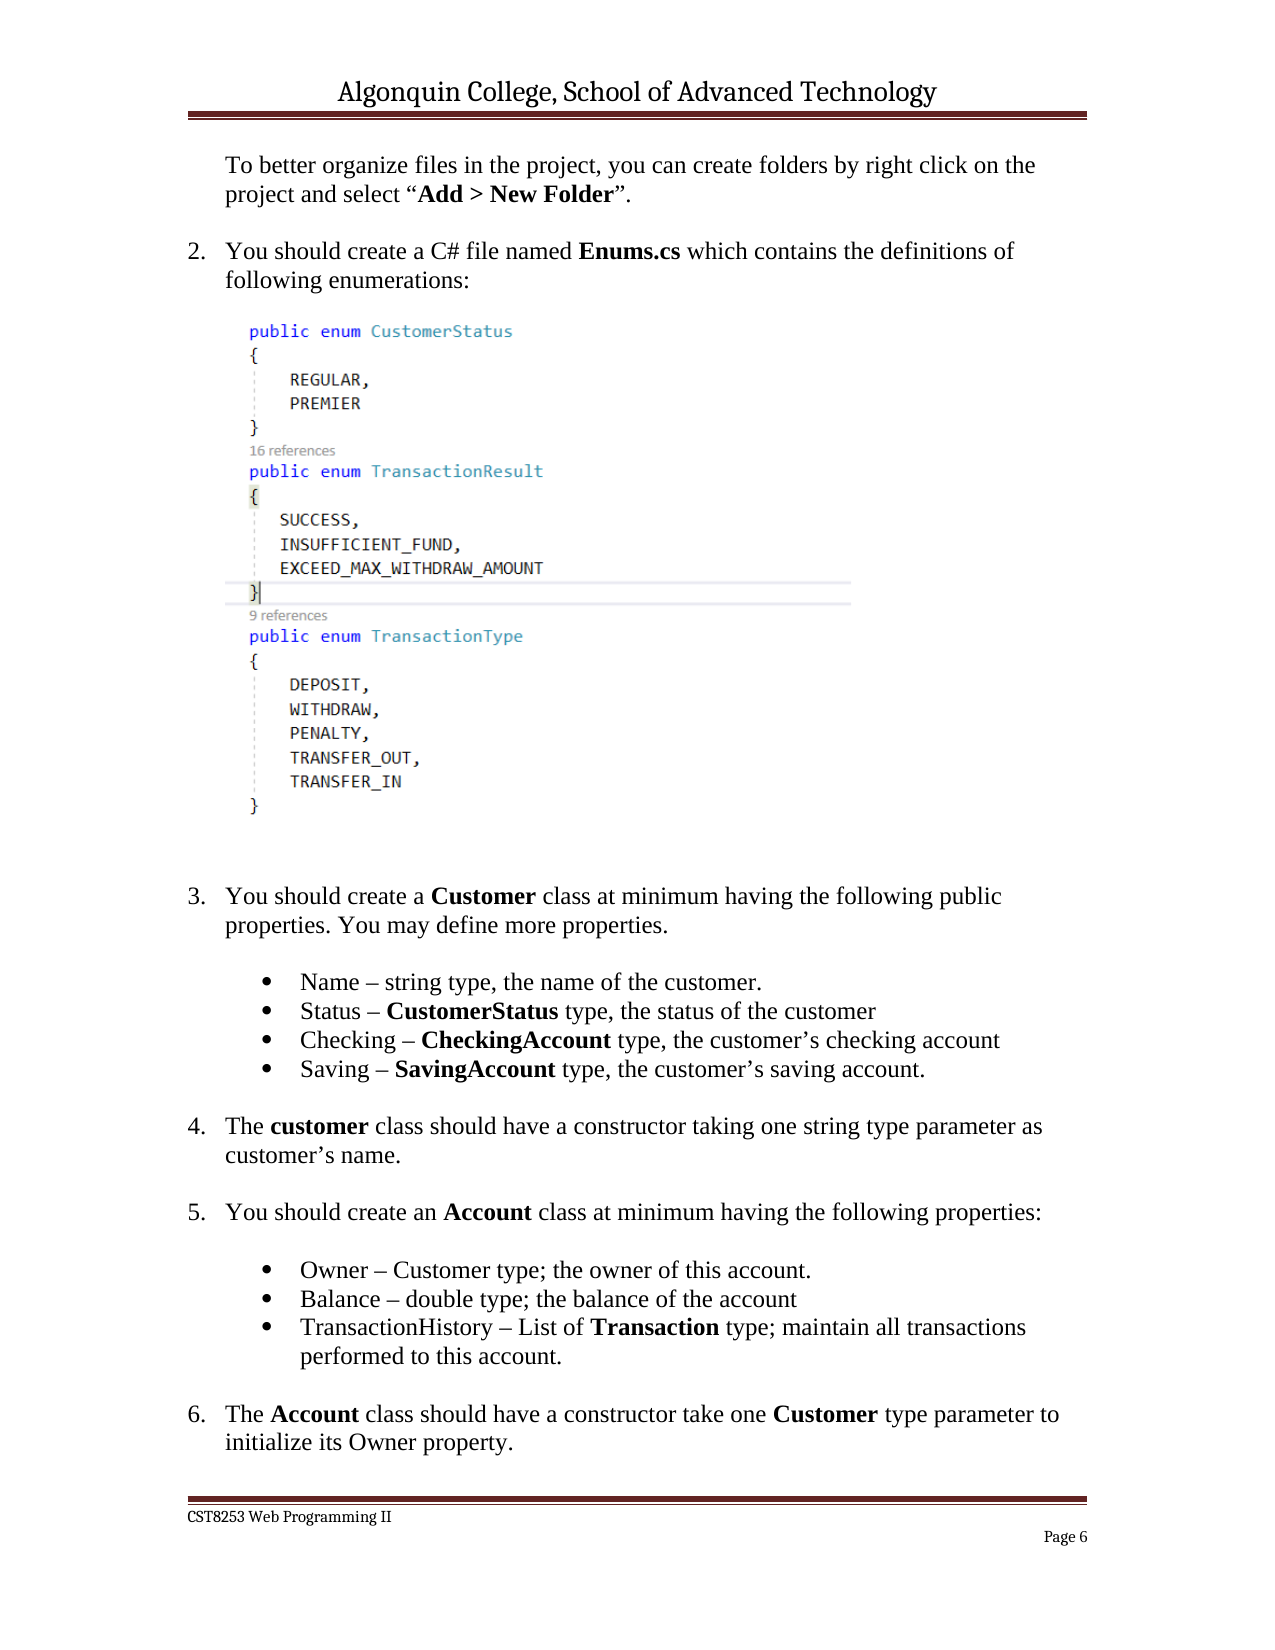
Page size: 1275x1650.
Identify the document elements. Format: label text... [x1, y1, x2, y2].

list The Account class should have a constructor take one Customer type parameter to initialize its Owner property. [187, 1399, 1087, 1456]
list Owner – Customer type; the owner of this account. [262, 1255, 1087, 1284]
list You should create an Account class at minimum having the following properties: [187, 1197, 1087, 1226]
list Checking – CheckingAccount type, the customer’s checking account [262, 1025, 1087, 1054]
list Status – CustomerStatus type, the status of the customer [262, 996, 1087, 1025]
list Balance – double type; the balance of the account [262, 1284, 1087, 1312]
list TransactionHistory – List of Transaction type; maintain all transactions performed to this account. [262, 1312, 1087, 1370]
picture [225, 322, 852, 824]
list You should create a C# file named Enums.cs which contains the definitions of following enumerations: [187, 236, 1087, 294]
list Name – string type, the name of the customer. [262, 967, 1087, 996]
list To better organize files in the project, you can create folders by right click on the project and select “Add > New Folder”. [225, 150, 1087, 207]
list You should create a Customer class at minimum having the following public properties. You may define more properties. [187, 881, 1087, 939]
list The customer class should have a constructor taking one string type parameter as customer’s name. [187, 1111, 1087, 1169]
list Saving – SavingAccount type, the customer’s saving account. [262, 1054, 1087, 1082]
